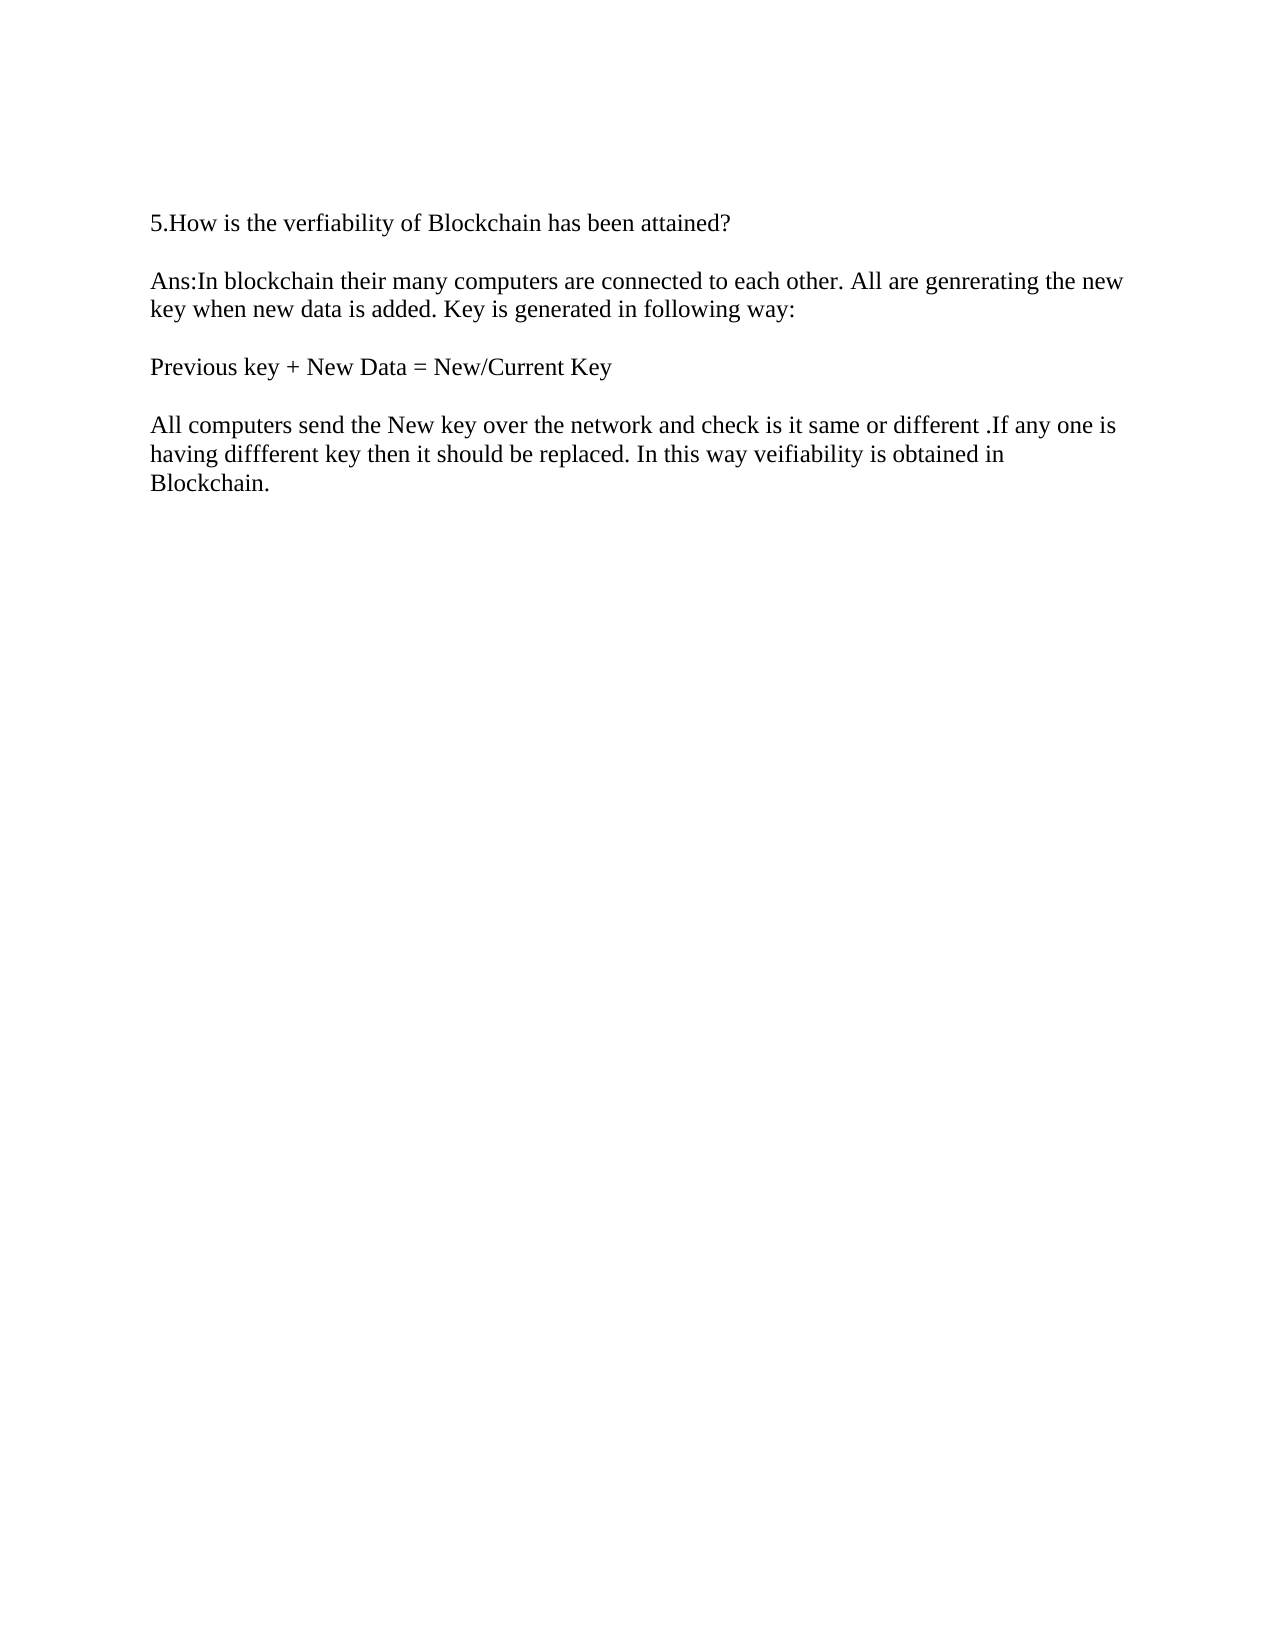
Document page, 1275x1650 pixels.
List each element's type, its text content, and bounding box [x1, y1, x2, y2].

text Previous key + New Data = New/Current Key [150, 352, 1125, 381]
text All computers send the New key over the network and check is it same or different .If any one is having diffferent key then it should be replaced. In this way veifiability is obtained in Blockchain. [150, 410, 1125, 497]
text Ans:In blockchain their many computers are connected to each other. All are genrerating the new key when new data is added. Key is generated in following way: [150, 266, 1125, 323]
text 5.How is the verfiability of Blockchain has been attained? [150, 208, 1125, 237]
